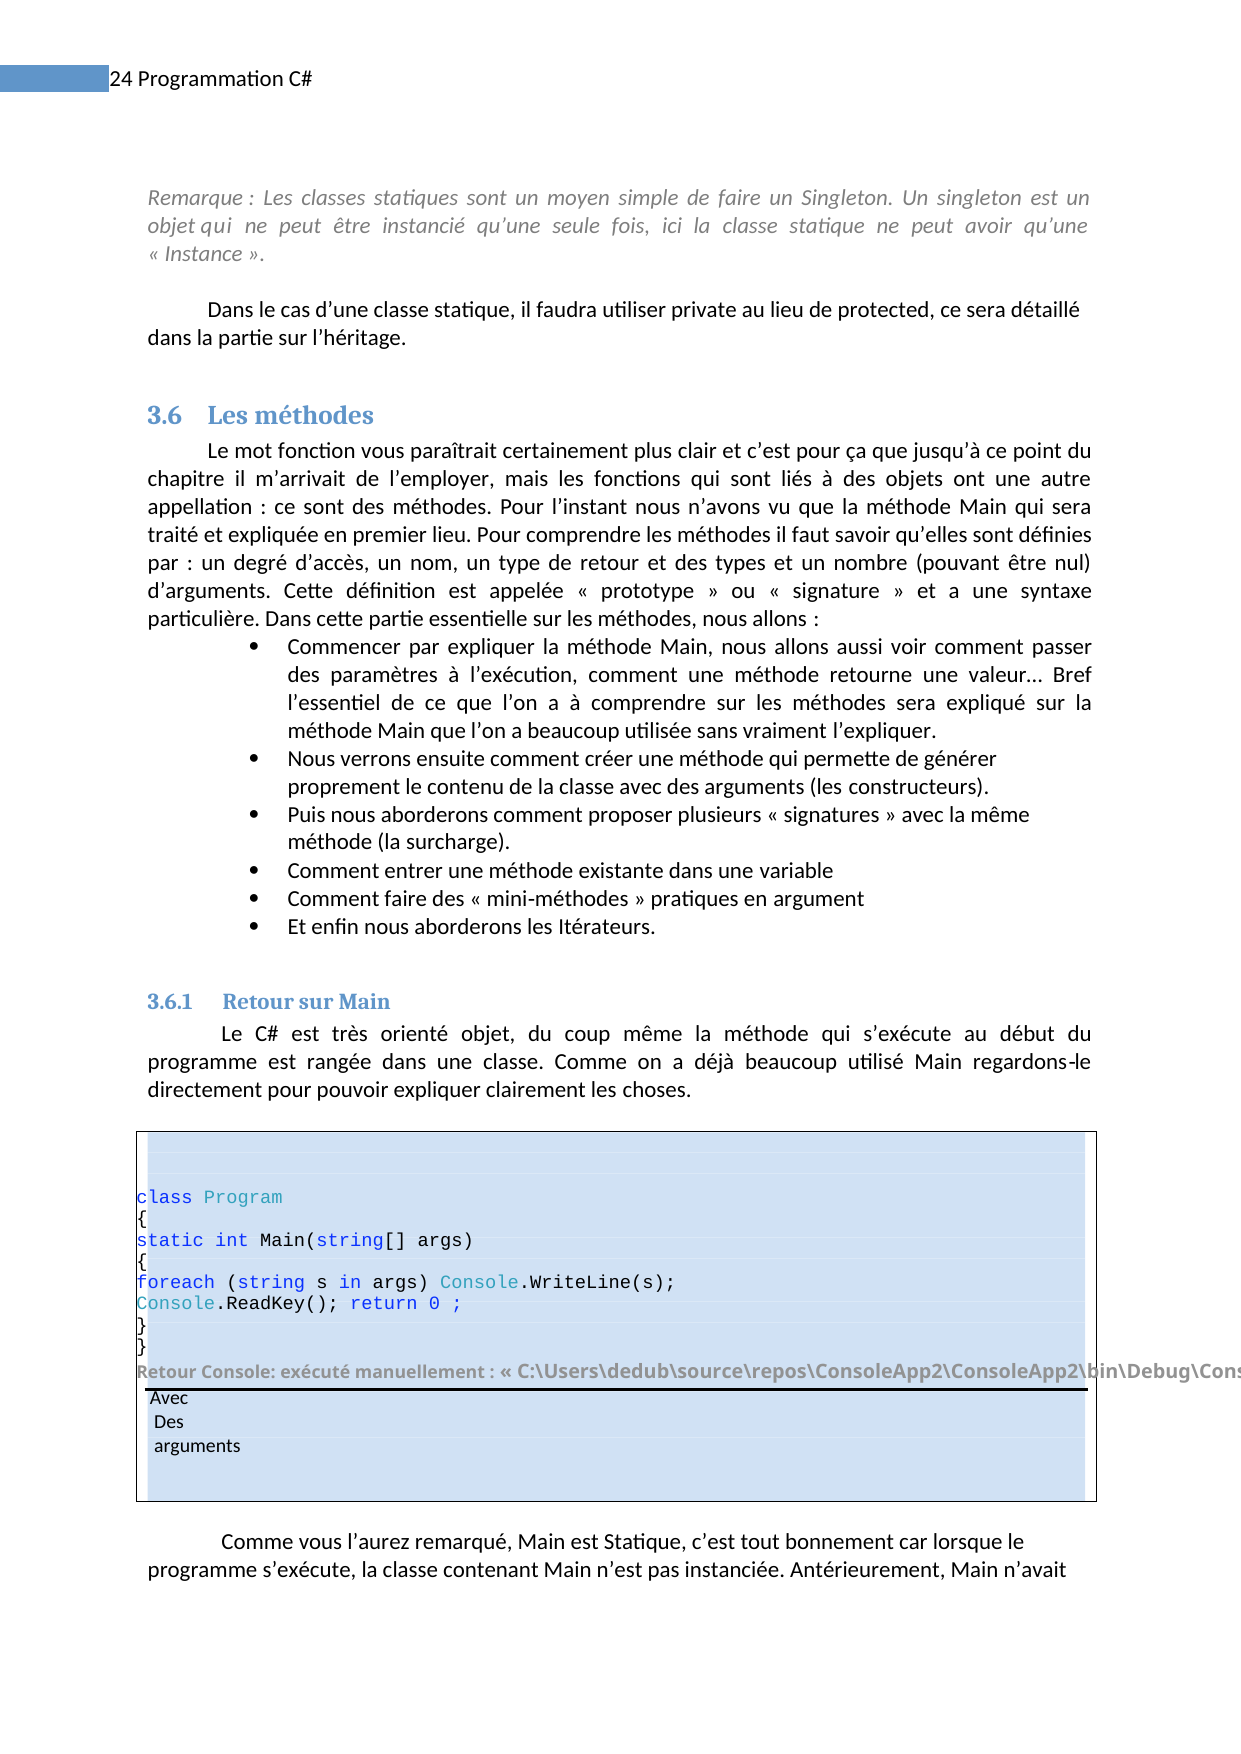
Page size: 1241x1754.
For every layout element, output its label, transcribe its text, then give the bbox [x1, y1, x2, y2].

text Remarque : Les classes statiques sont un moyen simple de faire un Singleton. Un singleton est un [147, 183, 1119, 211]
text Le C# est très orienté objet, du coup même la méthode qui s’exécute au début du programme est rangée dans une classe. Comme on a déjà beaucoup utilisé Main regardons‐le directement pour pouvoir expliquer clairement les choses. [147, 1019, 1093, 1103]
text « Instance ». [147, 239, 1119, 267]
text Le mot fonction vous paraîtrait certainement plus clair et c’est pour ça que jusqu’à ce point du chapitre il m’arrivait de l’employer, mais les fonctions qui sont liés à des objets ont une autre appellation : ce sont des méthodes. Pour l’instant nous n’avons vu que la méthode Main qui sera traité et expliquée en premier lieu. Pour comprendre les méthodes il faut savoir qu’elles sont définies par : un degré d’accès, un nom, un type de retour et des types et un nombre (pouvant être nul) d’arguments. Cette définition est appelée « prototype » ou « signature » et a une syntaxe particulière. Dans cette partie essentielle sur les méthodes, nous allons : [147, 436, 1094, 632]
list Comment entrer une méthode existante dans une variable [250, 856, 1119, 884]
list Comment faire des « mini‐méthodes » pratiques en argument [250, 884, 1119, 912]
list Commencer par expliquer la méthode Main, nous allons aussi voir comment passer des paramètres à l’exécution, comment une méthode retourne une valeur… Bref l’essentiel de ce que l’on a à comprendre sur les méthodes sera expliqué sur la méthode Main que l’on a beaucoup utilisée sans vraiment l’expliquer. [250, 632, 1094, 744]
text Dans le cas d’une classe statique, il faudra utiliser private au lieu de protected, ce sera détaillé [207, 295, 1119, 323]
list Puis nous aborderons comment proposer plusieurs « signatures » avec la même méthode (la surcharge). [250, 801, 1093, 856]
text Comme vous l’aurez remarqué, Main est Statique, c’est tout bonnement car lorsque le programme s’exécute, la classe contenant Main n’est pas instanciée. Antérieurement, Main n’avait [147, 1527, 1119, 1583]
list Retour sur Main [147, 989, 1119, 1015]
list Et enfin nous aborderons les Itérateurs. [250, 912, 1119, 940]
list Les méthodes [147, 400, 1119, 431]
list Nous verrons ensuite comment créer une méthode qui permette de générer proprement le contenu de la classe avec des arguments (les constructeurs). [250, 744, 1093, 800]
text dans la partie sur l’héritage. [147, 323, 1119, 351]
text objet qui ne peut être instancié qu’une seule fois, ici la classe statique ne peut avoir qu’une [147, 211, 1119, 239]
